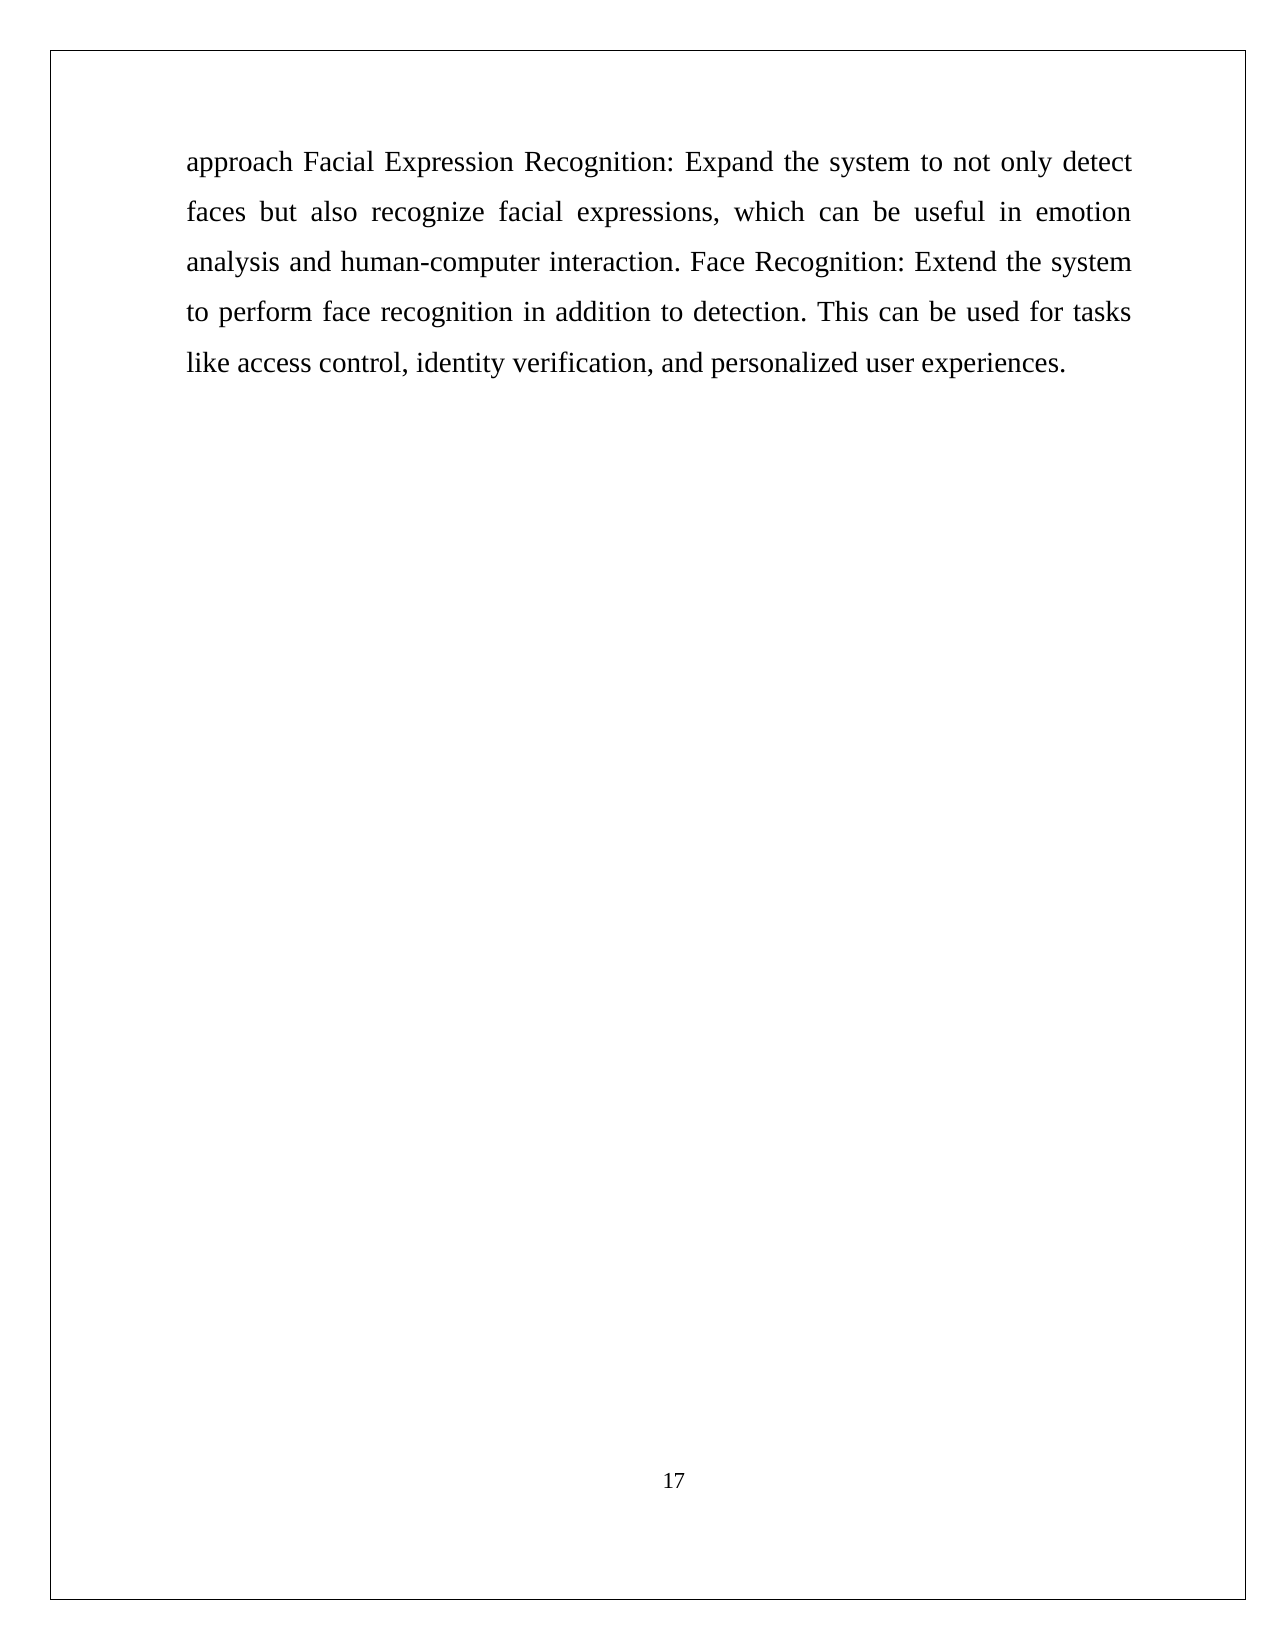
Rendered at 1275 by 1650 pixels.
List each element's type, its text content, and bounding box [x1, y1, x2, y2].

text approach Facial Expression Recognition: Expand the system to not only detect faces but also recognize facial expressions, which can be useful in emotion analysis and human-computer interaction. Face Recognition: Extend the system to perform face recognition in addition to detection. This can be used for tasks like access control, identity verification, and personalized user experiences. [186, 144, 1133, 378]
